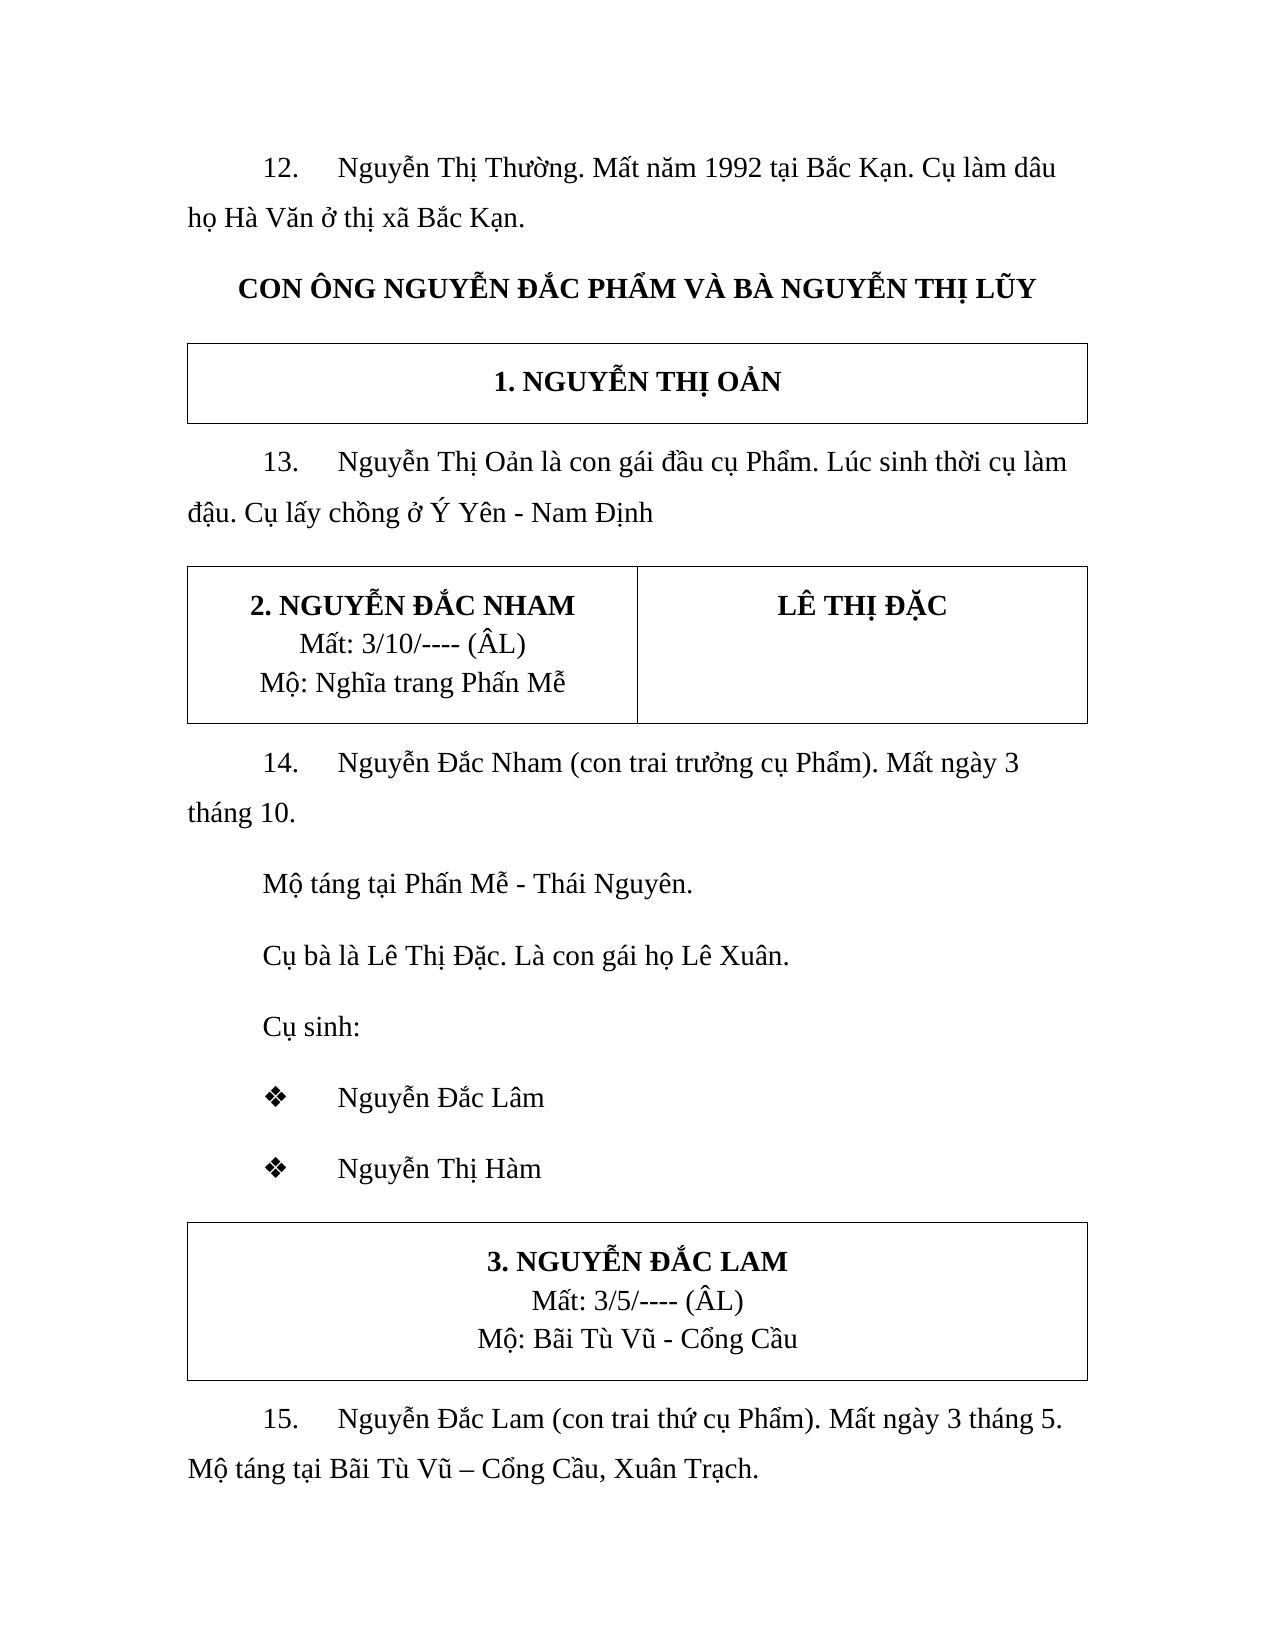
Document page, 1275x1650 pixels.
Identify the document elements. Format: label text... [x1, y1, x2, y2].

text ❖ Nguyễn Thị Hàm [187, 1151, 1087, 1185]
table_header 1. NGUYỄN THỊ OẢN [188, 344, 1087, 423]
text Cụ sinh: [187, 1009, 1087, 1042]
table_header 2. NGUYỄN ĐẮC NHAM Mất: 3/10/---- (ÂL) Mộ: Nghĩa trang Phấn Mễ [188, 567, 637, 723]
text 13. Nguyễn Thị Oản là con gái đầu cụ Phẩm. Lúc sinh thời cụ làm đậu. Cụ lấy chồng ở Ý Yên - Nam Định [187, 444, 1087, 528]
text CON ÔNG NGUYỄN ĐẮC PHẨM VÀ BÀ NGUYỄN THỊ LŨY [187, 271, 1087, 305]
text 14. Nguyễn Đắc Nham (con trai trưởng cụ Phẩm). Mất ngày 3 tháng 10. [187, 745, 1087, 829]
text Cụ bà là Lê Thị Đặc. Là con gái họ Lê Xuân. [187, 938, 1087, 971]
text ❖ Nguyễn Đắc Lâm [187, 1080, 1087, 1113]
text Mộ táng tại Phấn Mễ - Thái Nguyên. [187, 867, 1087, 900]
text 12. Nguyễn Thị Thường. Mất năm 1992 tại Bắc Kạn. Cụ làm dâu họ Hà Văn ở thị xã Bắc Kạn. [187, 150, 1087, 234]
table_header LÊ THỊ ĐẶC [638, 567, 1087, 723]
table_header 3. NGUYỄN ĐẮC LAM Mất: 3/5/---- (ÂL) Mộ: Bãi Tù Vũ - Cổng Cầu [188, 1223, 1087, 1379]
text 15. Nguyễn Đắc Lam (con trai thứ cụ Phẩm). Mất ngày 3 tháng 5. Mộ táng tại Bãi Tù Vũ – Cổng Cầu, Xuân Trạch. [187, 1401, 1087, 1485]
